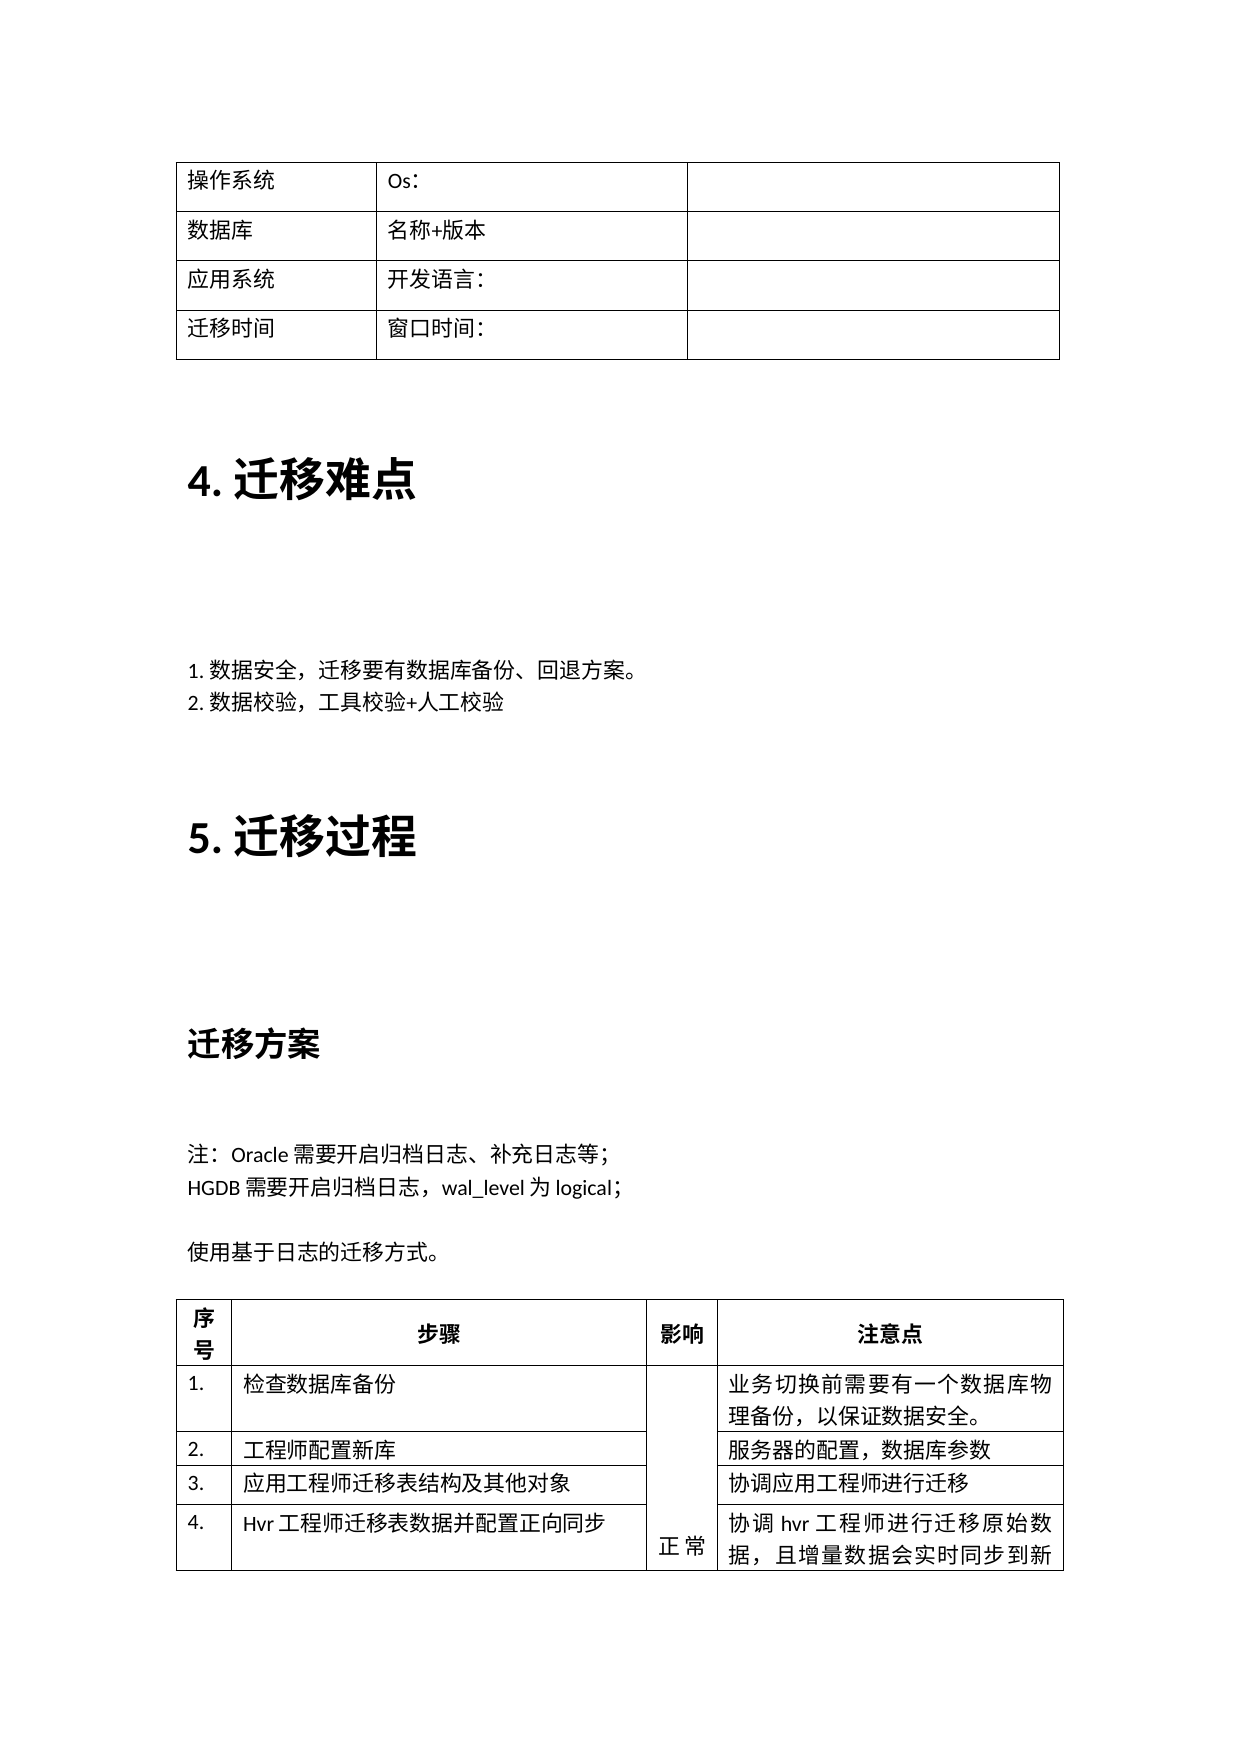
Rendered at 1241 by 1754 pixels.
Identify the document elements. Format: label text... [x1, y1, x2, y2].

table_cell 迁移时间 [177, 311, 376, 359]
table_header 注意点 [718, 1300, 1063, 1365]
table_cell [718, 1505, 1063, 1570]
text 注：Oracle需要开启归档日志、补充日志等； [187, 1137, 1053, 1169]
table_header 步骤 [232, 1300, 646, 1365]
table_cell [688, 212, 1059, 260]
subtitle 迁移难点 [187, 428, 1053, 525]
table_header 影响 [647, 1300, 717, 1365]
list 数据安全，迁移要有数据库备份、回退方案。 [187, 652, 1053, 685]
table_cell 应用系统 [177, 261, 376, 309]
table_cell Hvr工程师迁移表数据并配置正向同步 [232, 1505, 646, 1570]
table_header 序号 [177, 1300, 231, 1365]
table_cell 协调应用工程师进行迁移 [718, 1466, 1063, 1504]
table_cell 工程师配置新库 [232, 1432, 646, 1465]
table_cell [177, 1366, 231, 1431]
table_cell 开发语言： [377, 261, 687, 309]
table_cell 窗口时间： [377, 311, 687, 359]
table_cell 业务切换前需要有一个数据库物理备份，以保证数据安全。 [718, 1366, 1063, 1431]
table_cell [177, 1432, 231, 1465]
table_cell [688, 311, 1059, 359]
table_cell 应用工程师迁移表结构及其他对象 [232, 1466, 646, 1504]
table_cell [688, 261, 1059, 309]
table_cell 正常运行 [647, 1366, 717, 1570]
table_cell 检查数据库备份 [232, 1366, 646, 1431]
table_cell [177, 1505, 231, 1570]
table_cell Os： [377, 163, 687, 211]
table_cell 数据库 [177, 212, 376, 260]
subtitle 迁移过程 [187, 785, 1053, 883]
table_cell [177, 1466, 231, 1504]
subtitle 迁移方案 [187, 1010, 1053, 1075]
text HGDB需要开启归档日志，wal_level为logical； [187, 1169, 1053, 1202]
table_cell 服务器的配置，数据库参数 [718, 1432, 1063, 1465]
list 数据校验，工具校验+人工校验 [187, 685, 1053, 717]
table_cell 操作系统 [177, 163, 376, 211]
table_cell 名称+版本 [377, 212, 687, 260]
list 使用基于日志的迁移方式。 [187, 1234, 1053, 1267]
table_cell [688, 163, 1059, 211]
